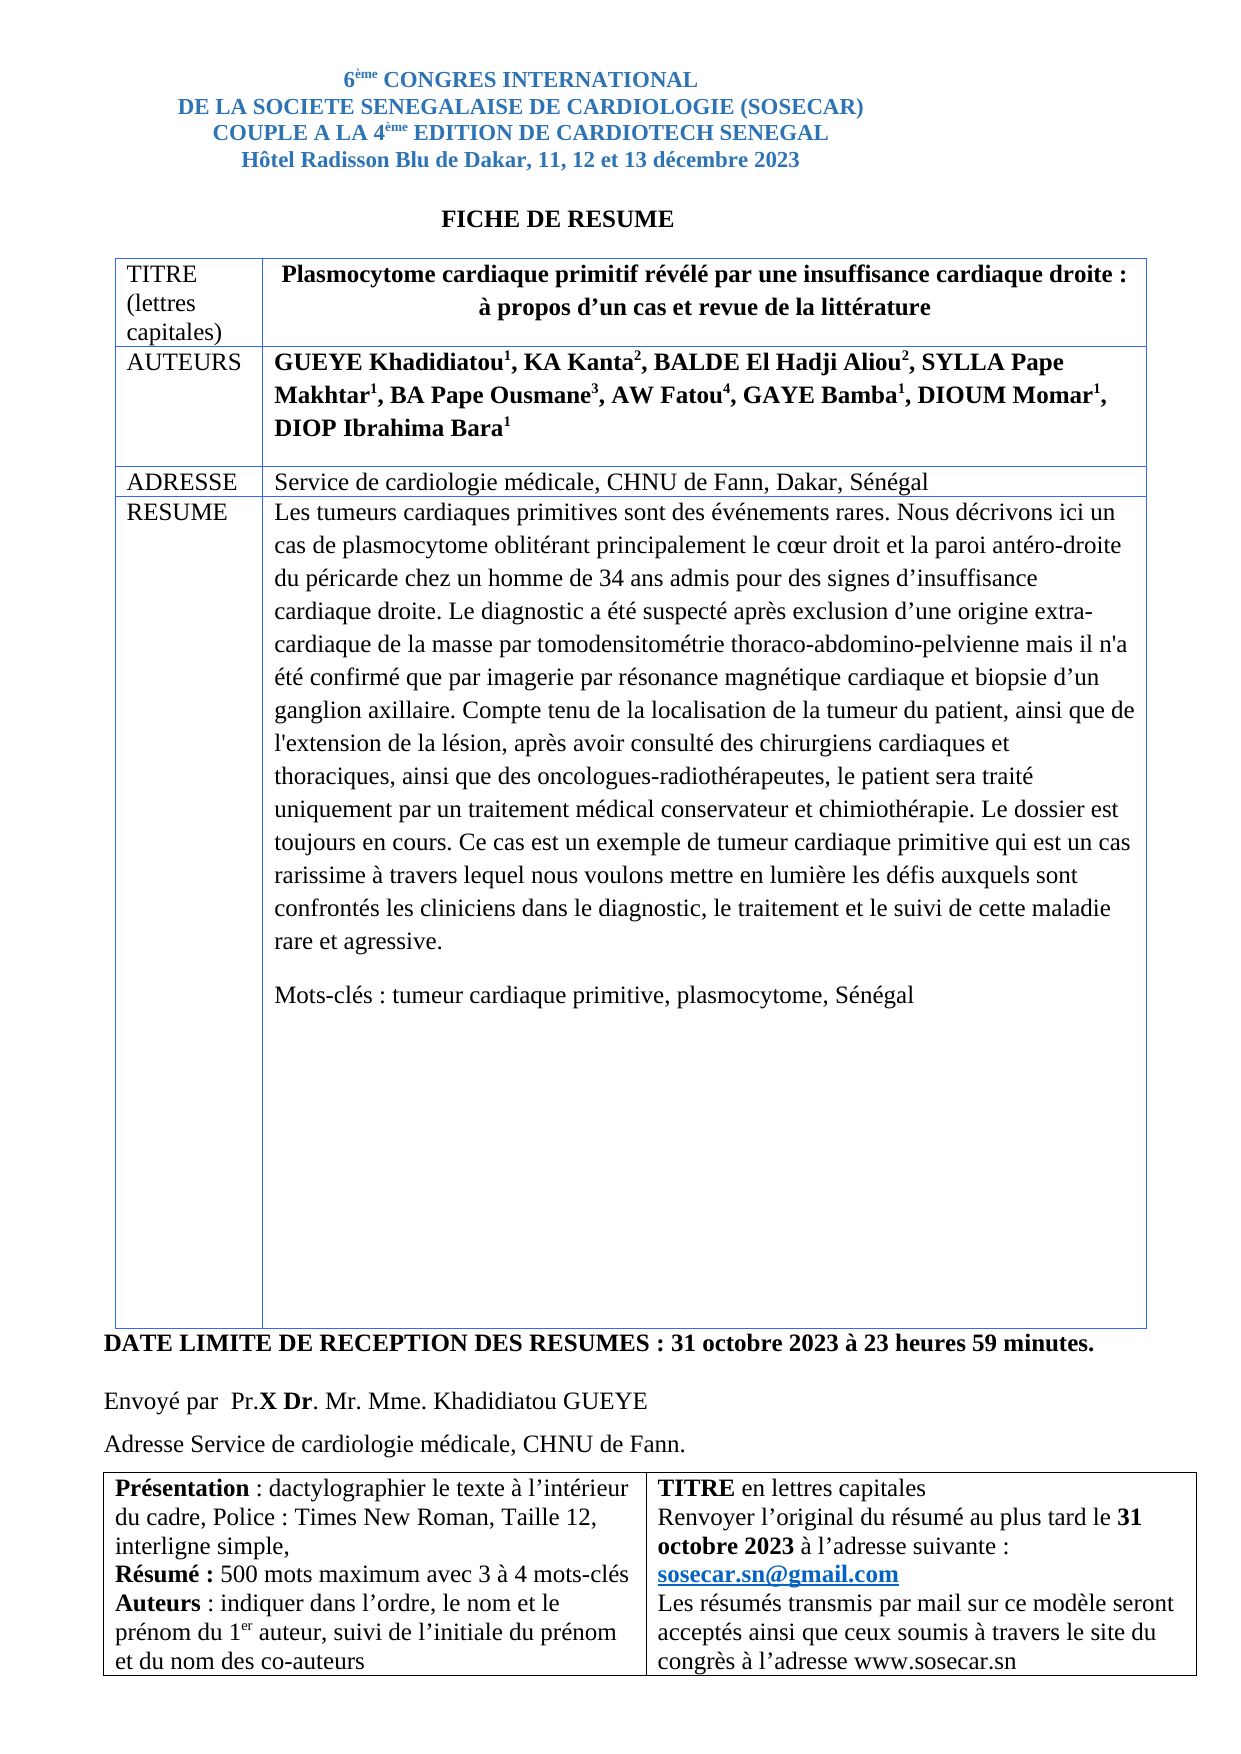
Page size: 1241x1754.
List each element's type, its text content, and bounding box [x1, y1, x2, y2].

text DATE LIMITE DE RECEPTION DES RESUMES : 31 octobre 2023 à 23 heures 59 minutes. [103, 1328, 1137, 1357]
table_header TITRE (lettres capitales) [116, 259, 262, 346]
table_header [104, 1473, 646, 1674]
table_cell Les tumeurs cardiaques primitives sont des événements rares. Nous décrivons ici un cas de plasmocytome oblitérant principalement le cœur droit et la paroi antéro-droite du péricarde chez un homme de 34 ans admis pour des signes d’insuffisance cardiaque droite. Le diagnostic a été suspecté après exclusion d’une origine extra-cardiaque de la masse par tomodensitométrie thoraco-abdomino-pelvienne mais il n'a été confirmé que par imagerie par résonance magnétique cardiaque et biopsie d’un ganglion axillaire. Compte tenu de la localisation de la tumeur du patient, ainsi que de l'extension de la lésion, après avoir consulté des chirurgiens cardiaques et thoraciques, ainsi que des oncologues-radiothérapeutes, le patient sera traité uniquement par un traitement médical conservateur et chimiothérapie. Le dossier est toujours en cours. Ce cas est un exemple de tumeur cardiaque primitive qui est un cas rarissime à travers lequel nous voulons mettre en lumière les défis auxquels sont confrontés les cliniciens dans le diagnostic, le traitement et le suivi de cette maladie rare et agressive. Mots-clés : tumeur cardiaque primitive, plasmocytome, Sénégal [263, 497, 1146, 1327]
table_cell GUEYE Khadidiatou1, KA Kanta2, BALDE El Hadji Aliou2, SYLLA Pape Makhtar1, BA Pape Ousmane3, AW Fatou4, GAYE Bamba1, DIOUM Momar1, DIOP Ibrahima Bara1 [263, 347, 1146, 466]
table_cell ADRESSE [116, 467, 262, 496]
table_cell RESUME [116, 497, 262, 1327]
table_cell Service de cardiologie médicale, CHNU de Fann, Dakar, Sénégal [263, 467, 1146, 496]
text Envoyé par ⁯ Pr.X Dr.⁯ Mr.⁯ Mme. Khadidiatou GUEYE [103, 1386, 1137, 1415]
table_cell AUTEURS [116, 347, 262, 466]
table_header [647, 1473, 1196, 1674]
table_header Plasmocytome cardiaque primitif révélé par une insuffisance cardiaque droite : à propos d’un cas et revue de la littérature [263, 259, 1146, 346]
text FICHE DE RESUME [198, 204, 1137, 233]
text Adresse Service de cardiologie médicale, CHNU de Fann. [103, 1429, 1137, 1458]
